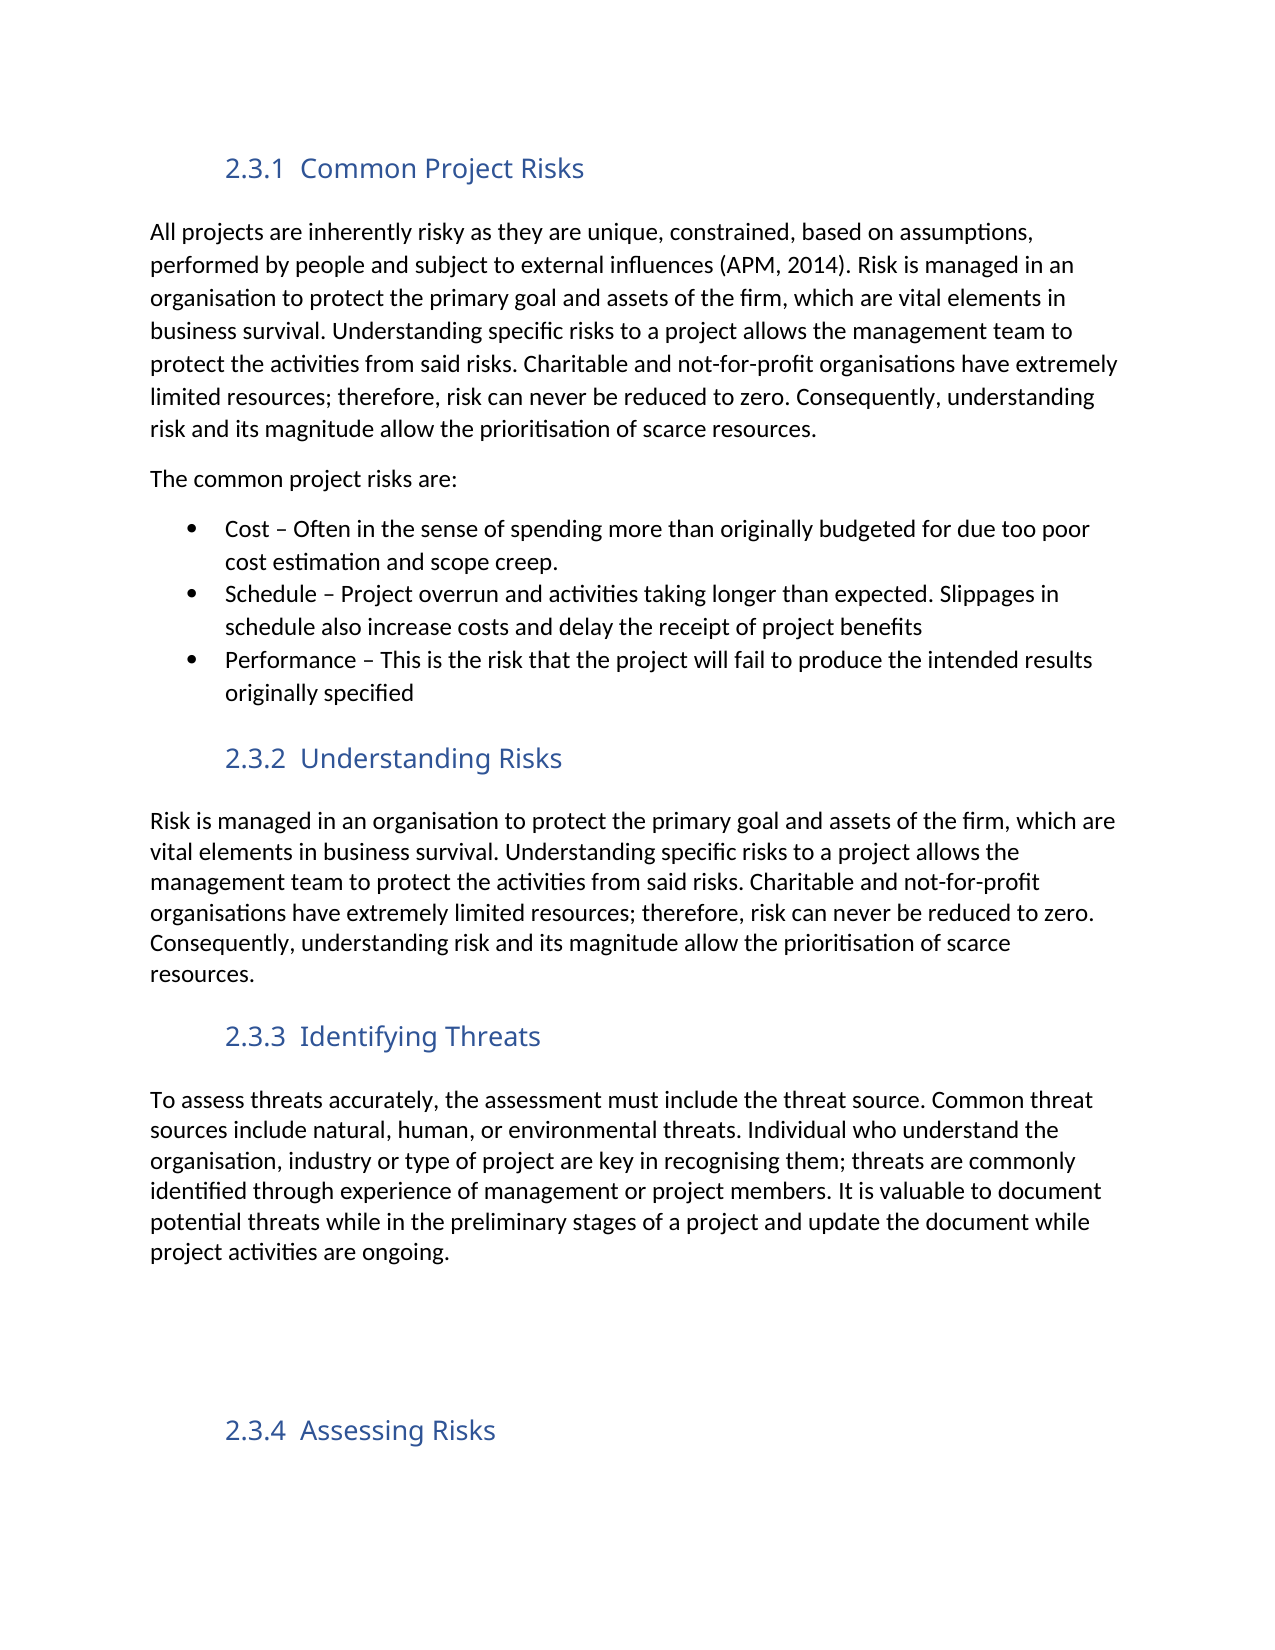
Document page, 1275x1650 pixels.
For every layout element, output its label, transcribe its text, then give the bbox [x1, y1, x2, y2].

text To assess threats accurately, the assessment must include the threat source. Common threat sources include natural, human, or environmental threats. Individual who understand the organisation, industry or type of project are key in recognising them; threats are commonly identified through experience of management or project members. It is valuable to document potential threats while in the preliminary stages of a project and update the document while project activities are ongoing. [150, 1084, 1125, 1267]
text The common project risks are: [150, 463, 1125, 494]
list Performance – This is the risk that the project will fail to produce the intended results originally specified [187, 644, 1125, 708]
text 2.3.2 Understanding Risks [150, 739, 1125, 776]
text 2.3.3 Identifying Threats [150, 1018, 1125, 1054]
text Risk is managed in an organisation to protect the primary goal and assets of the firm, which are vital elements in business survival. Understanding specific risks to a project allows the management team to protect the activities from said risks. Charitable and not-for-profit organisations have extremely limited resources; therefore, risk can never be reduced to zero. Consequently, understanding risk and its magnitude allow the prioritisation of scarce resources. [150, 805, 1125, 988]
list Schedule – Project overrun and activities taking longer than expected. Slippages in schedule also increase costs and delay the receipt of project benefits [187, 578, 1125, 642]
text All projects are inherently risky as they are unique, constrained, based on assumptions, performed by people and subject to external influences (APM, 2014). Risk is managed in an organisation to protect the primary goal and assets of the firm, which are vital elements in business survival. Understanding specific risks to a project allows the management team to protect the activities from said risks. Charitable and not-for-profit organisations have extremely limited resources; therefore, risk can never be reduced to zero. Consequently, understanding risk and its magnitude allow the prioritisation of scarce resources. [150, 216, 1125, 444]
text 2.3.1 Common Project Risks [150, 150, 1125, 187]
list Cost – Often in the sense of spending more than originally budgeted for due too poor cost estimation and scope creep. [187, 513, 1125, 576]
text 2.3.4 Assessing Risks [150, 1412, 1125, 1449]
